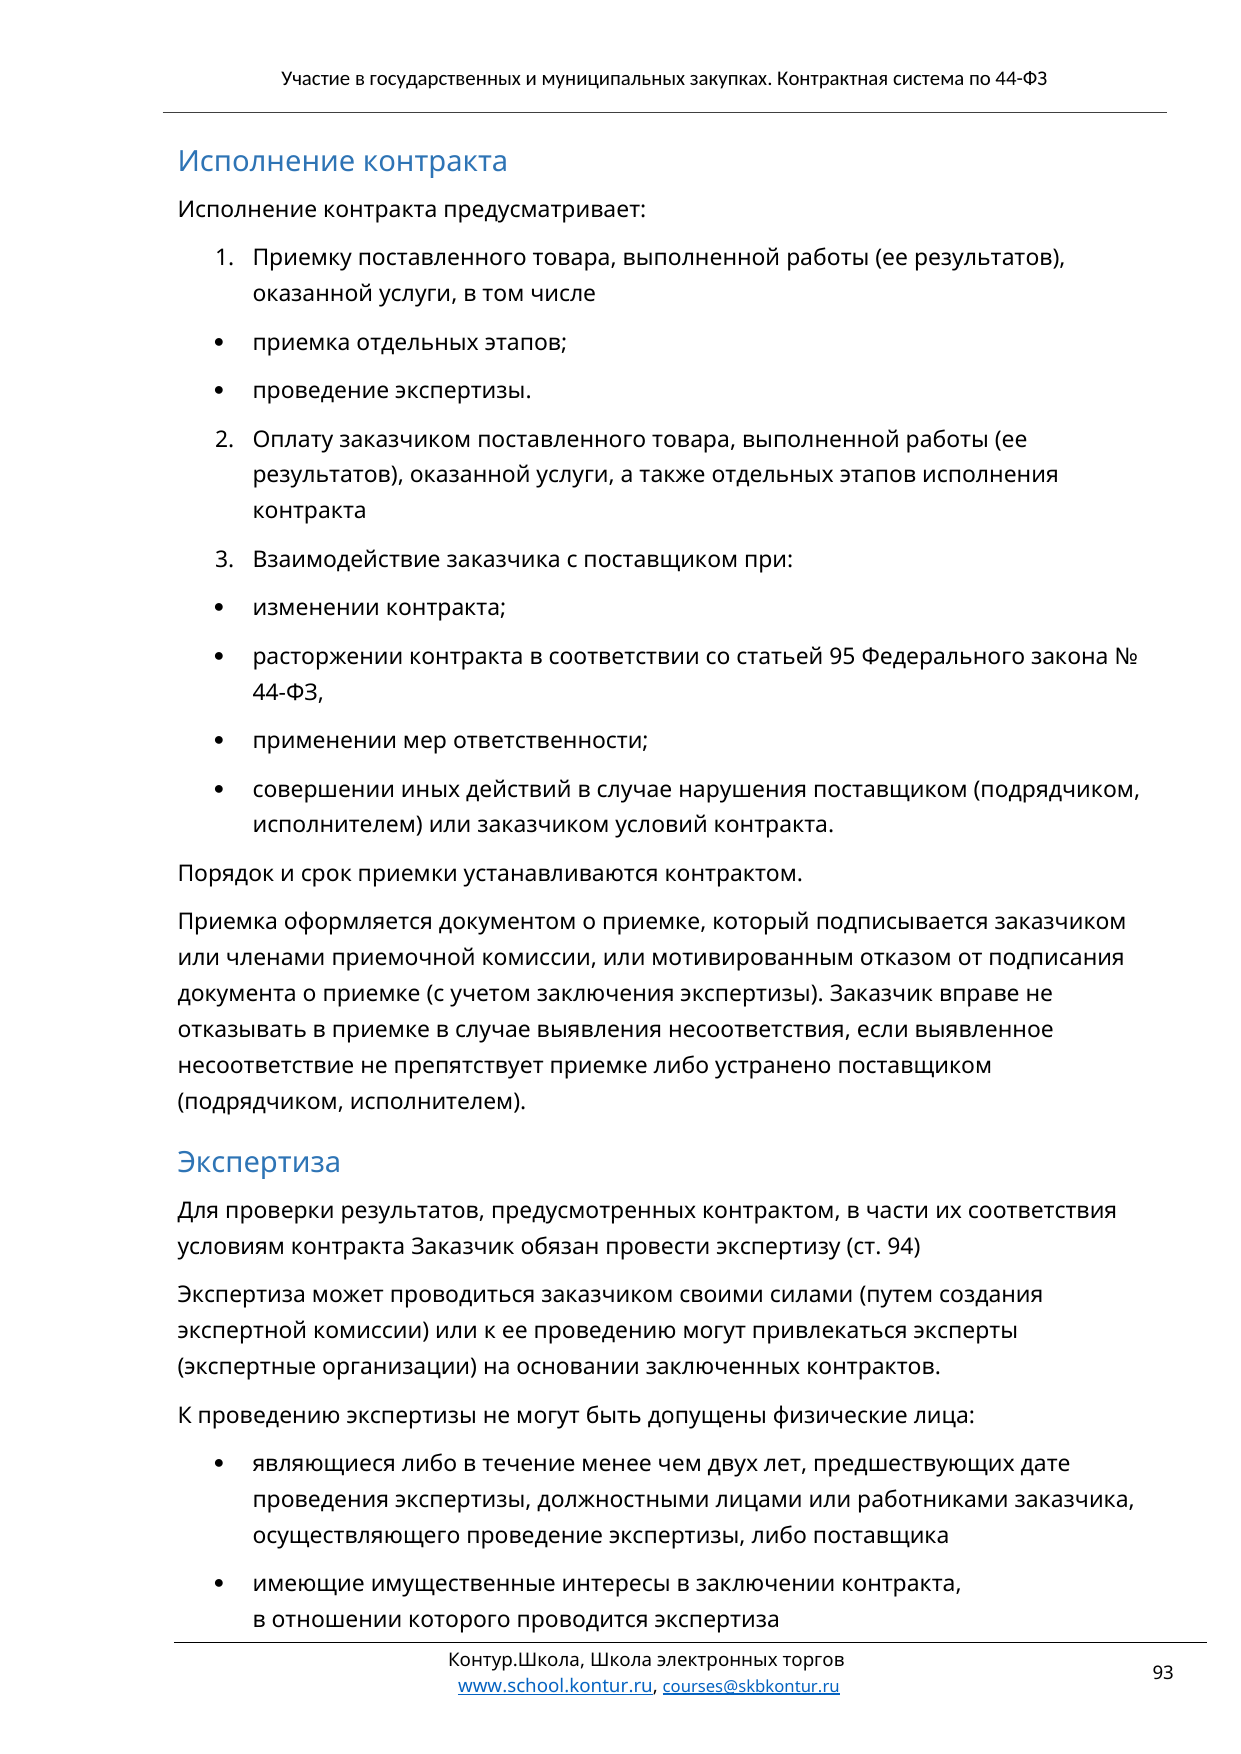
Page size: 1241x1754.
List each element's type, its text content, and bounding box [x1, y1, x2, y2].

text имеющие имущественные интересы в заключении контракта, в отношении которого проводится экспертиза [215, 1567, 1152, 1634]
text изменении контракта; [215, 591, 1152, 622]
text Для проверки результатов, предусмотренных контрактом, в части их соответствия условиям контракта Заказчик обязан провести экспертизу (ст. 94) [177, 1194, 1152, 1261]
text являющиеся либо в течение менее чем двух лет, предшествующих дате проведения экспертизы, должностными лицами или работниками заказчика, осуществляющего проведение экспертизы, либо поставщика [215, 1447, 1152, 1550]
text совершении иных действий в случае нарушения поставщиком (подрядчиком, исполнителем) или заказчиком условий контракта. [215, 772, 1152, 840]
text проведение экспертизы. [215, 374, 1152, 405]
text Приемка оформляется документом о приемке, который подписывается заказчиком или членами приемочной комиссии, или мотивированным отказом от подписания документа о приемке (с учетом заключения экспертизы). Заказчик вправе не отказывать в приемке в случае выявления несоответствия, если выявленное несоответствие не препятствует приемке либо устранено поставщиком (подрядчиком, исполнителем). [177, 905, 1152, 1116]
text К проведению экспертизы не могут быть допущены физические лица: [177, 1399, 1152, 1430]
text расторжении контракта в соответствии со статьей 95 Федерального закона № 44-ФЗ, [215, 640, 1152, 707]
text приемка отдельных этапов; [215, 326, 1152, 357]
subtitle Исполнение контракта [177, 141, 1152, 180]
text Порядок и срок приемки устанавливаются контрактом. [177, 857, 1152, 888]
text Исполнение контракта предусматривает: [177, 193, 1152, 224]
text Оплату заказчиком поставленного товара, выполненной работы (ее результатов), оказанной услуги, а также отдельных этапов исполнения контракта [215, 422, 1152, 526]
text Экспертиза может проводиться заказчиком своими силами (путем создания экспертной комиссии) или к ее проведению могут привлекаться эксперты (экспертные организации) на основании заключенных контрактов. [177, 1278, 1152, 1381]
list Приемку поставленного товара, выполненной работы (ее результатов), оказанной услуги, в том числе [215, 241, 1152, 308]
text применении мер ответственности; [215, 724, 1152, 755]
subtitle Экспертиза [177, 1142, 1152, 1181]
text Взаимодействие заказчика с поставщиком при: [215, 543, 1152, 574]
